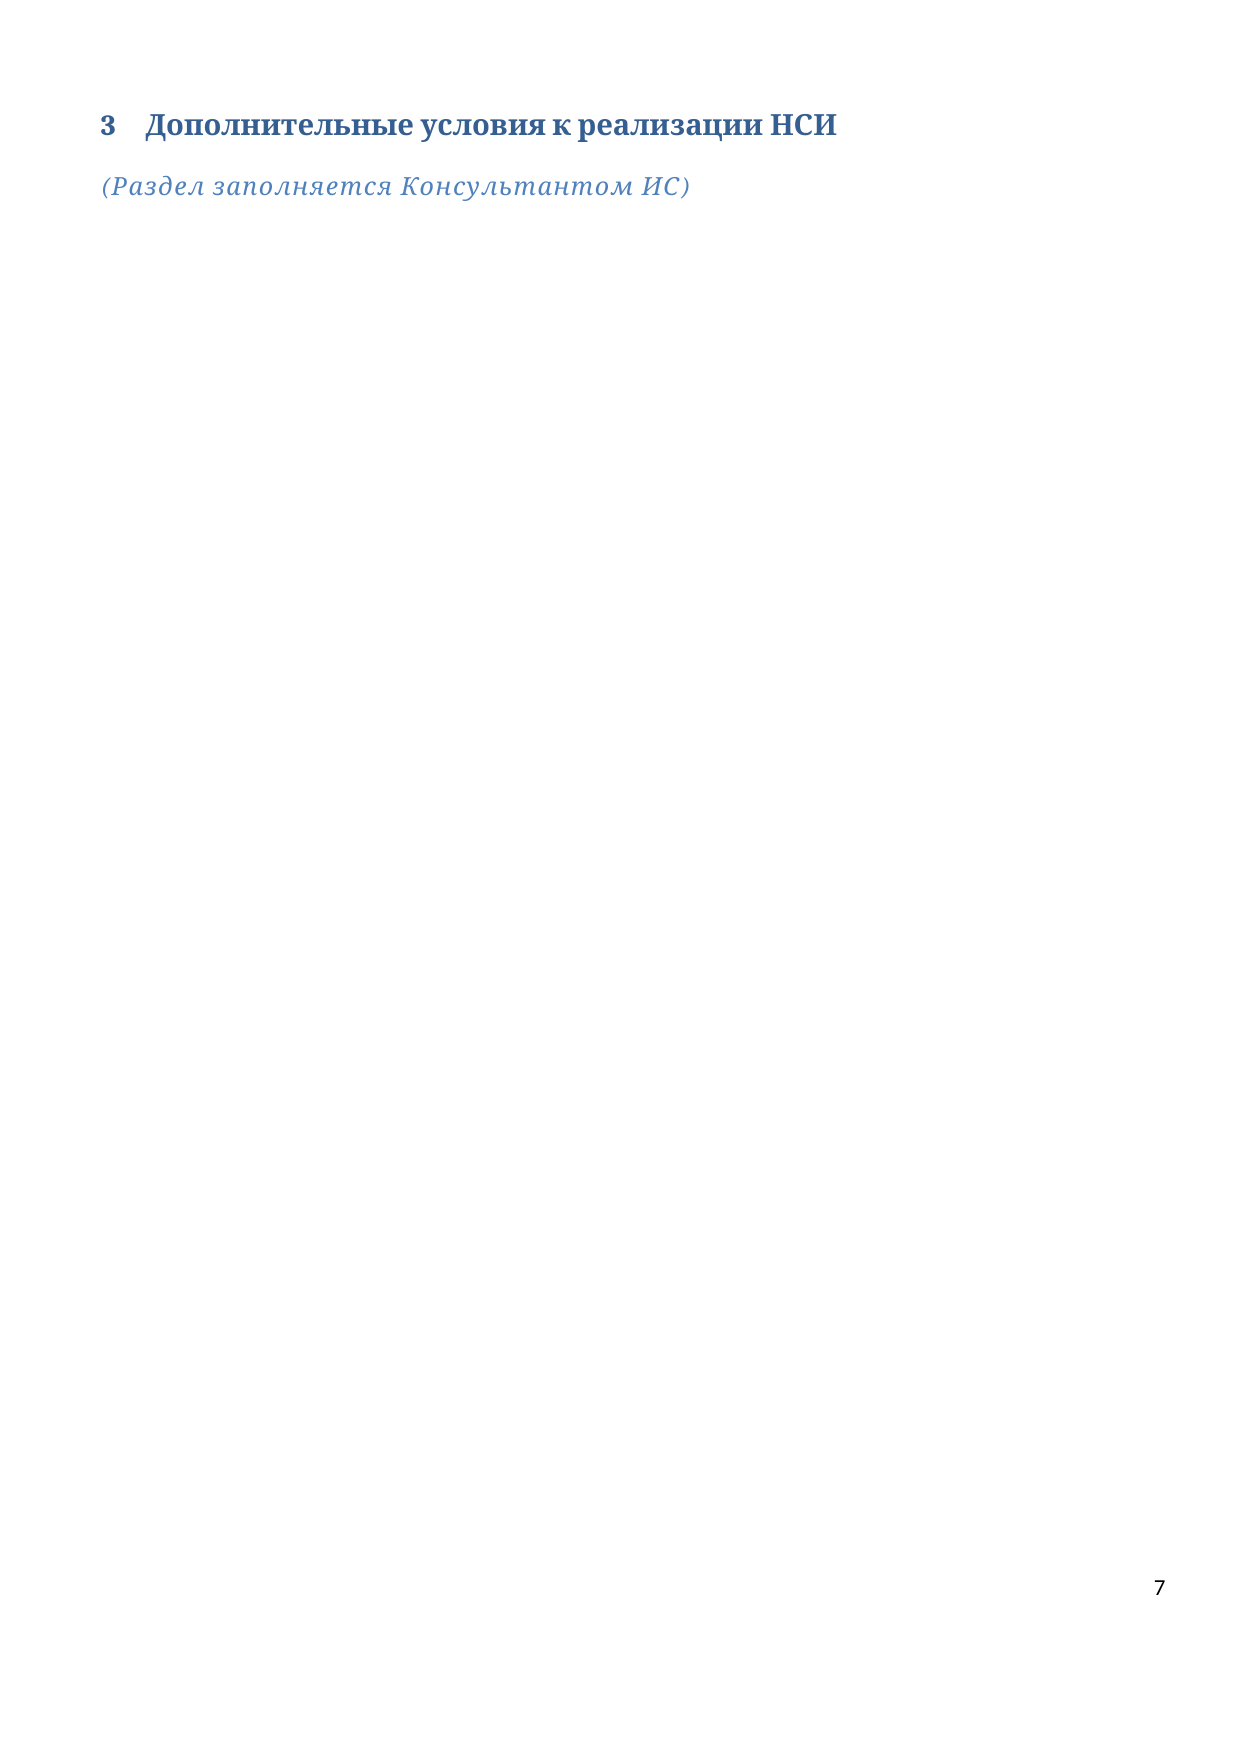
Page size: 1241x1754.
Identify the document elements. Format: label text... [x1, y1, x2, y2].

subtitle Дополнительные условия к реализации НСИ [101, 109, 1165, 143]
subtitle (Раздел заполняется Консультантом ИС) [101, 173, 1165, 201]
